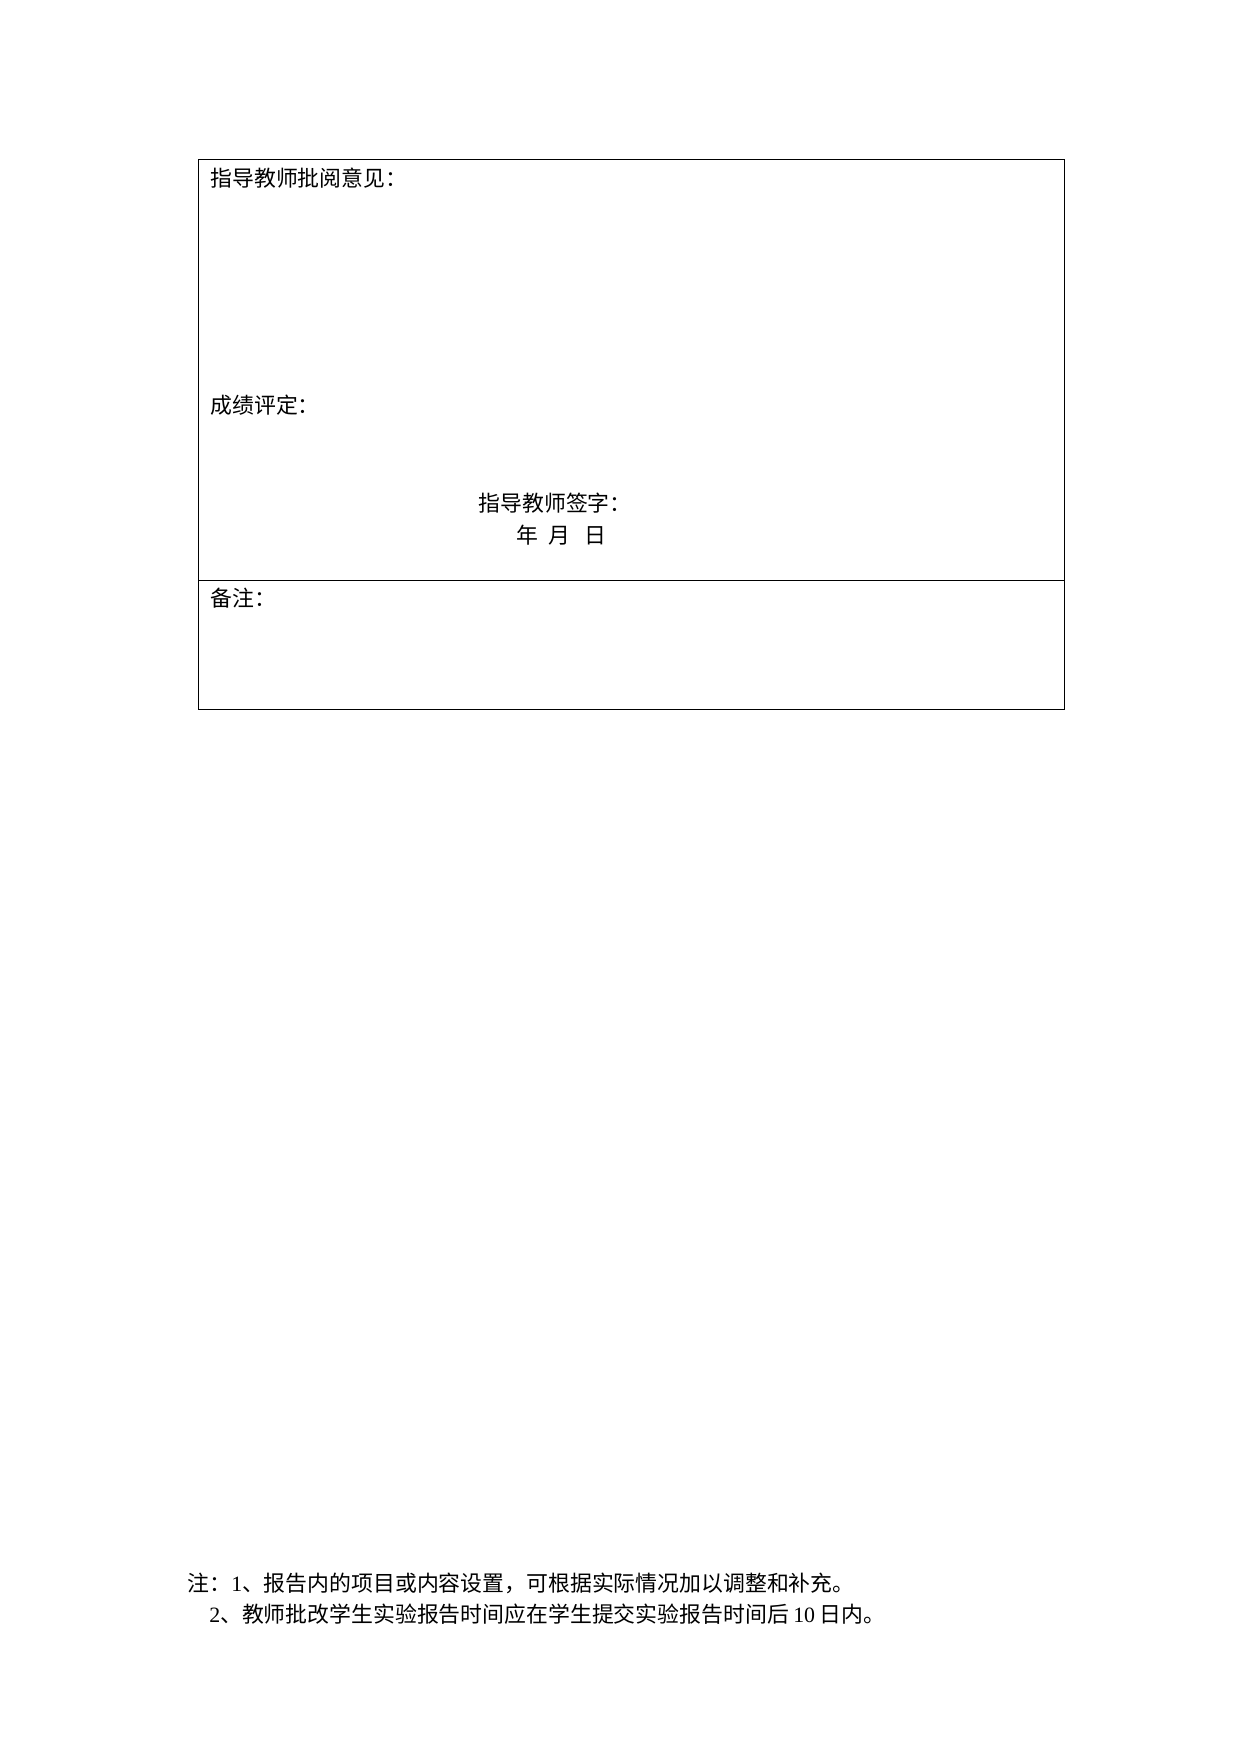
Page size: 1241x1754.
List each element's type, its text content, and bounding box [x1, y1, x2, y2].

table_header 指导教师批阅意见： 成绩评定： 指导教师签字： 年 月 日 [199, 160, 1064, 580]
table_cell 备注： [199, 581, 1064, 708]
